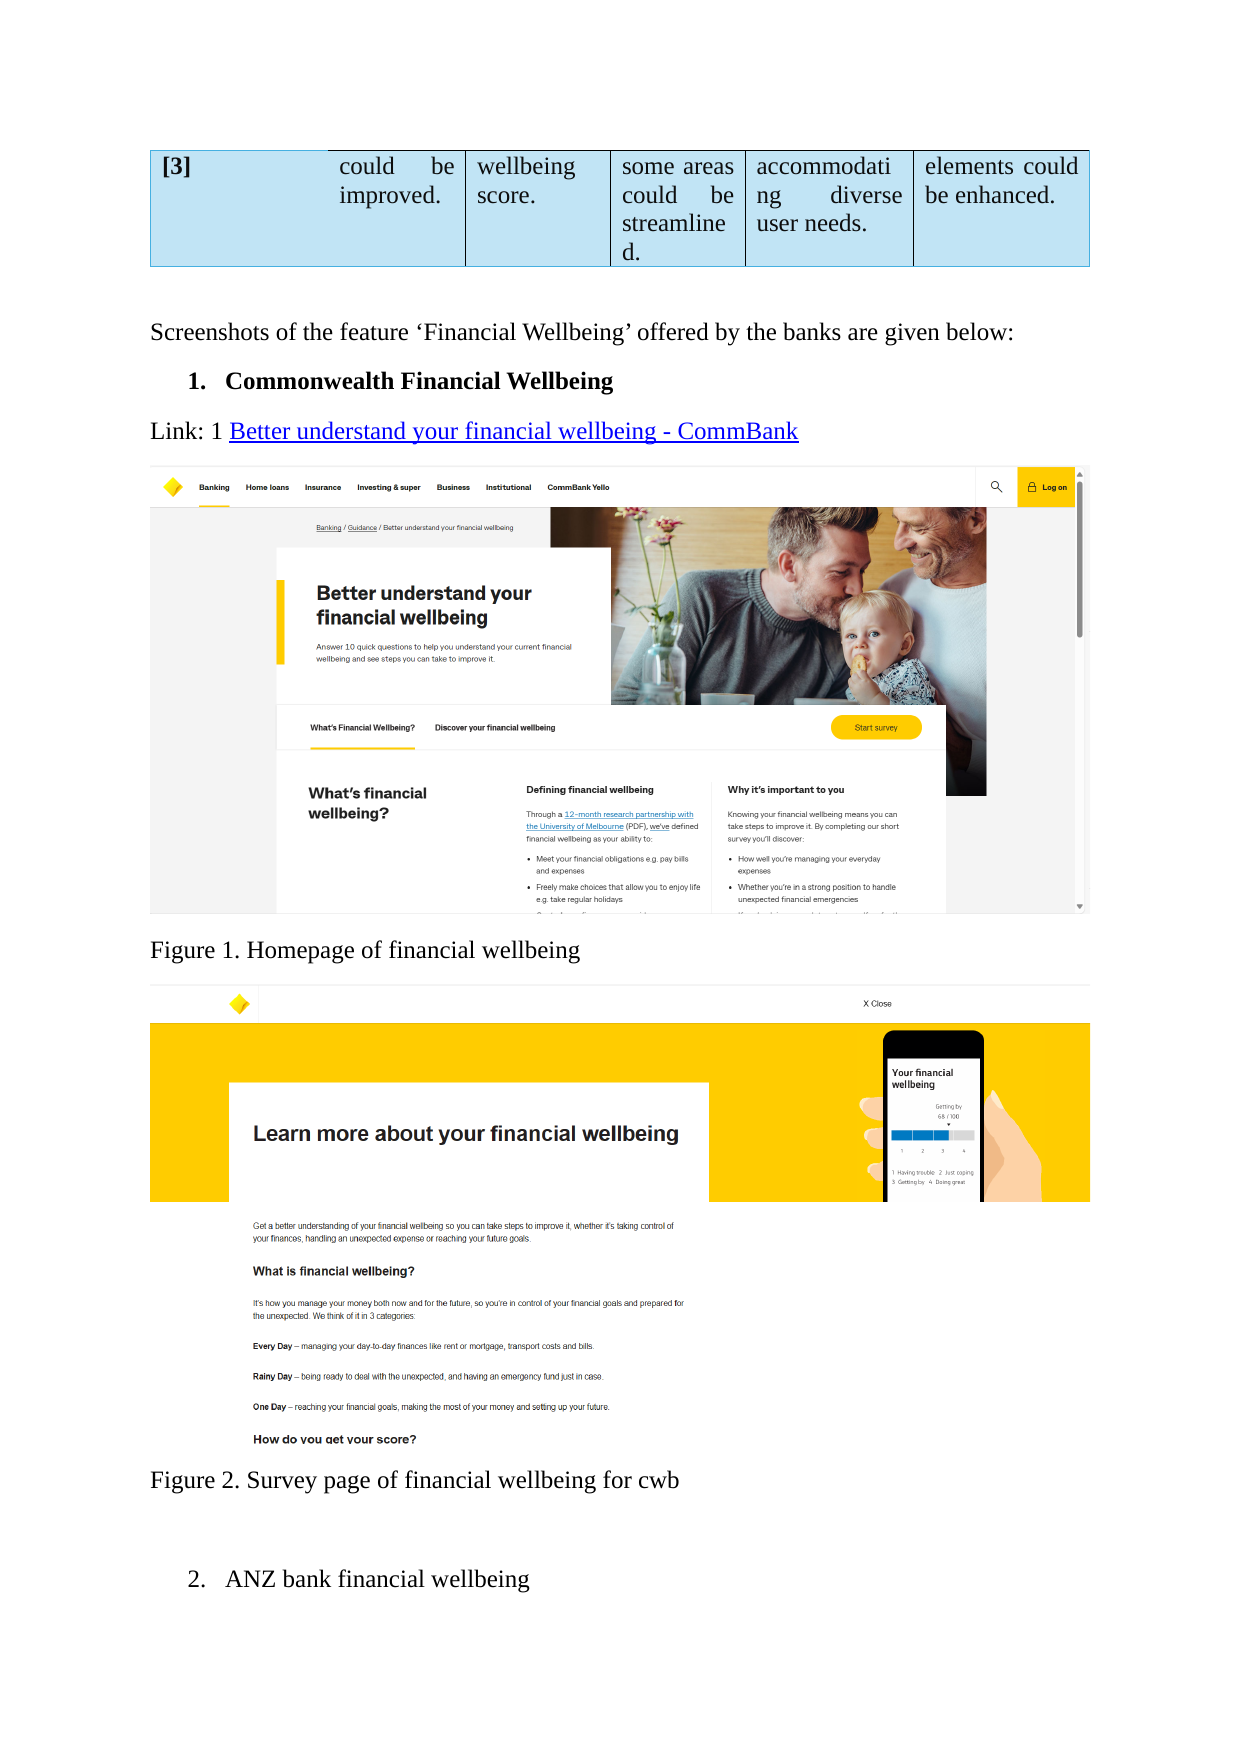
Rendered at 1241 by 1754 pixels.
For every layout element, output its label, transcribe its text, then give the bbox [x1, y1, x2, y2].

picture [150, 465, 1091, 914]
list ANZ bank financial wellbeing [187, 1564, 1090, 1593]
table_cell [746, 151, 913, 266]
list Commonwealth Financial Wellbeing [187, 366, 1090, 395]
picture [150, 984, 1091, 1444]
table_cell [328, 151, 465, 266]
text Link: 1 Better understand your financial wellbeing - CommBank [150, 416, 1090, 445]
text Figure 1. Homepage of financial wellbeing [150, 935, 1090, 964]
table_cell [466, 151, 610, 266]
text Figure 2. Survey page of financial wellbeing for cwb [150, 1465, 1090, 1494]
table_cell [151, 151, 328, 266]
text Screenshots of the feature ‘Financial Wellbeing’ offered by the banks are given below: [150, 317, 1090, 346]
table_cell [914, 151, 1089, 266]
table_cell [611, 151, 745, 266]
